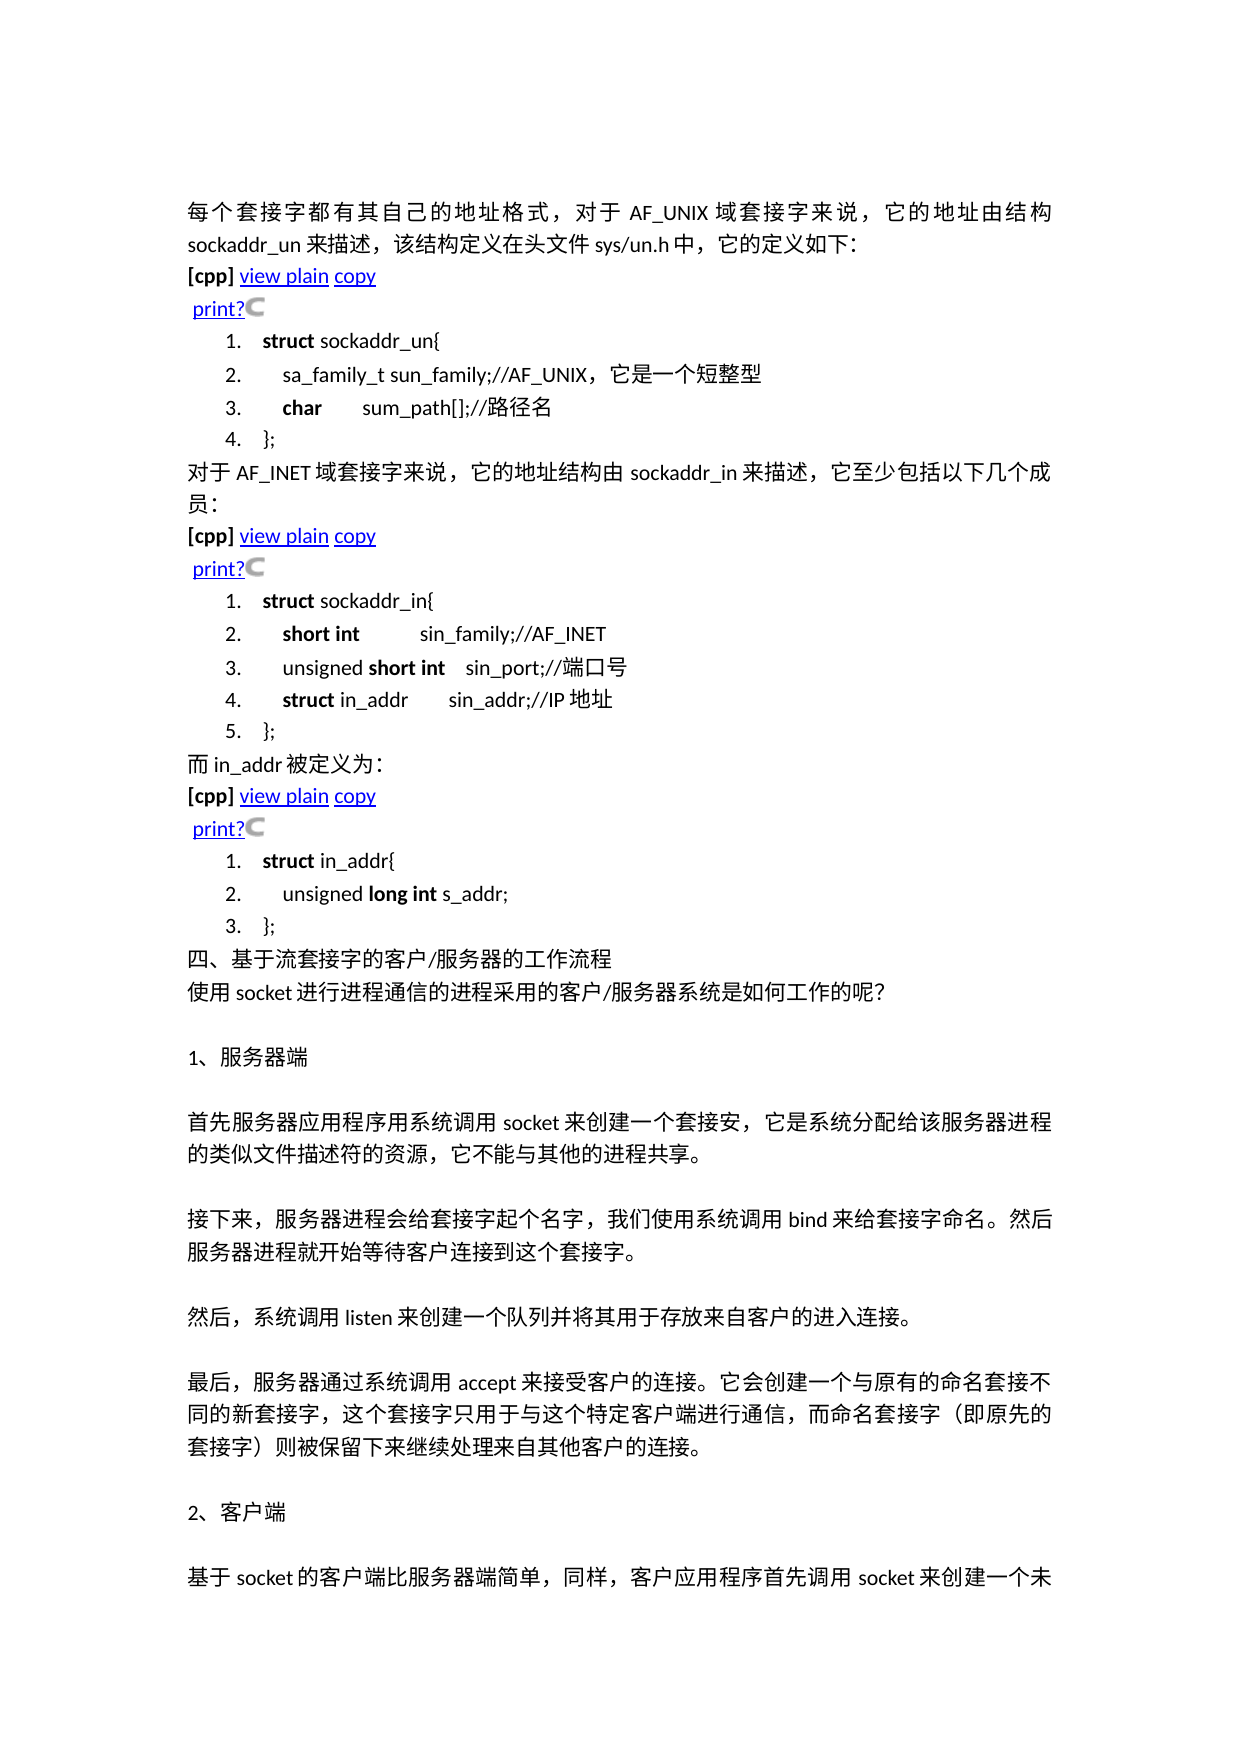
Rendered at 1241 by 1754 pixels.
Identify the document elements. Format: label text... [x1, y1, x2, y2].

picture [245, 296, 265, 317]
list char sum_path[];//路径名 [225, 389, 1053, 422]
list struct sockaddr_in{ [225, 584, 1053, 617]
list unsigned short int sin_port;//端口号 [225, 649, 1053, 682]
list short int sin_family;//AF_INET [225, 617, 1053, 649]
list }; [225, 422, 1053, 454]
text print? [187, 292, 1053, 324]
picture [245, 556, 265, 577]
list sa_family_t sun_family;//AF_UNIX，它是一个短整型 [225, 357, 1053, 389]
text print? [187, 812, 1053, 844]
text 然后，系统调用listen来创建一个队列并将其用于存放来自客户的进入连接。 [187, 1299, 1053, 1332]
text [cpp] view plain copy [187, 779, 1053, 812]
text 四、基于流套接字的客户/服务器的工作流程 [187, 942, 1053, 974]
text [cpp] view plain copy [187, 519, 1053, 552]
text 接下来，服务器进程会给套接字起个名字，我们使用系统调用bind来给套接字命名。然后服务器进程就开始等待客户连接到这个套接字。 [187, 1202, 1053, 1267]
text 最后，服务器通过系统调用accept来接受客户的连接。它会创建一个与原有的命名套接不同的新套接字，这个套接字只用于与这个特定客户端进行通信，而命名套接字（即原先的套接字）则被保留下来继续处理来自其他客户的连接。 [187, 1364, 1053, 1462]
text 对于AF_INET域套接字来说，它的地址结构由sockaddr_in来描述，它至少包括以下几个成员： [187, 454, 1053, 519]
text 1、服务器端 [187, 1039, 1053, 1072]
list unsigned long int s_addr; [225, 877, 1053, 909]
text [187, 1559, 1053, 1592]
list struct sockaddr_un{ [225, 324, 1053, 357]
text [cpp] view plain copy [187, 259, 1053, 292]
list struct in_addr sin_addr;//IP地址 [225, 682, 1053, 714]
text 使用socket进行进程通信的进程采用的客户/服务器系统是如何工作的呢？ [187, 974, 1053, 1007]
list struct in_addr{ [225, 844, 1053, 877]
list }; [225, 714, 1053, 747]
text 2、客户端 [187, 1494, 1053, 1527]
text 而in_addr被定义为： [187, 747, 1053, 779]
picture [245, 816, 265, 837]
text 首先服务器应用程序用系统调用socket来创建一个套接安，它是系统分配给该服务器进程的类似文件描述符的资源，它不能与其他的进程共享。 [187, 1104, 1053, 1169]
text 每个套接字都有其自己的地址格式，对于AF_UNIX域套接字来说，它的地址由结构sockaddr_un来描述，该结构定义在头文件sys/un.h中，它的定义如下： [187, 194, 1053, 259]
list }; [225, 909, 1053, 942]
text print? [187, 552, 1053, 584]
